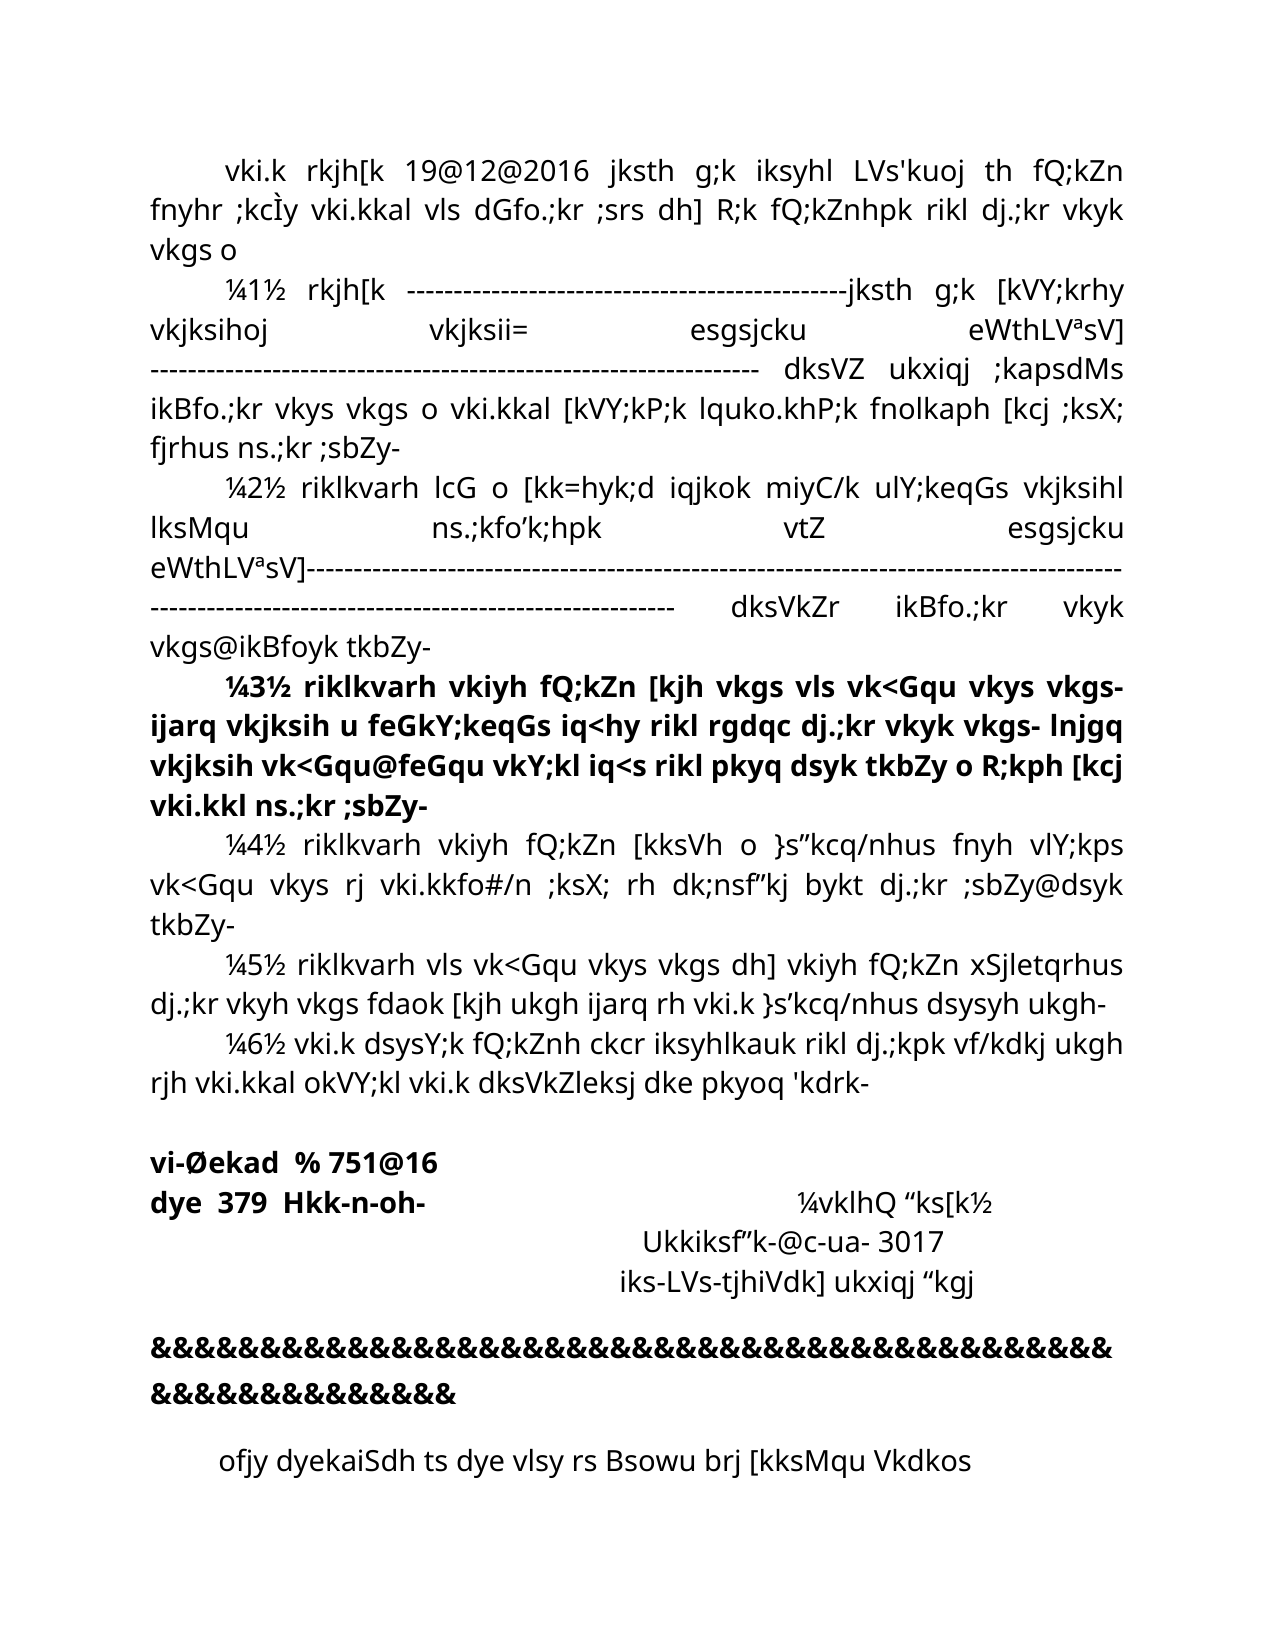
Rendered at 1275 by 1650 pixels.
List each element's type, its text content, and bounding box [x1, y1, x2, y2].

text vi-Øekad % 751@16 [150, 1142, 1125, 1182]
text ¼6½ vki.k dsysY;k fQ;kZnh ckcr iksyhlkauk rikl dj.;kpk vf/kdkj ukgh rjh vki.kkal okVY;kl vki.k dksVkZleksj dke pkyoq 'kdrk- [150, 1023, 1125, 1102]
text ¼4½ riklkvarh vkiyh fQ;kZn [kksVh o }s”kcq/nhus fnyh vlY;kps vk<Gqu vkys rj vki.kkfo#/n ;ksX; rh dk;nsf”kj bykt dj.;kr ;sbZy@dsyk tkbZy- [150, 825, 1125, 944]
text Ukkiksf”k-@c-ua- 3017 [150, 1222, 1125, 1261]
text ¼5½ riklkvarh vls vk<Gqu vkys vkgs dh] vkiyh fQ;kZn xSjletqrhus dj.;kr vkyh vkgs fdaok [kjh ukgh ijarq rh vki.k }s’kcq/nhus dsysyh ukgh- [150, 944, 1125, 1023]
text ¼2½ riklkvarh lcG o [kk=hyk;d iqjkok miyC/k ulY;keqGs vkjksihl lksMqu ns.;kfo’k;hpk vtZ esgsjcku eWthLVªsV]----------------------------------------------------------------------------------------------------------------------------------------------- dksVkZr ikBfo.;kr vkyk vkgs@ikBfoyk tkbZy- [150, 467, 1125, 666]
text ¼3½ riklkvarh vkiyh fQ;kZn [kjh vkgs vls vk<Gqu vkys vkgs- ijarq vkjksih u feGkY;keqGs iq<hy rikl rgdqc dj.;kr vkyk vkgs- lnjgq vkjksih vk<Gqu@feGqu vkY;kl iq<s rikl pkyq dsyk tkbZy o R;kph [kcj vki.kkl ns.;kr ;sbZy- [150, 666, 1125, 825]
text dye 379 Hkk-n-oh- ¼vklhQ “ks[k½ [150, 1182, 1125, 1222]
text vki.k rkjh[k 19@12@2016 jksth g;k iksyhl LVs'kuoj th fQ;kZn fnyhr ;kcÌy vki.kkal vls dGfo.;kr ;srs dh] R;k fQ;kZnhpk rikl dj.;kr vkyk vkgs o [150, 150, 1125, 269]
text ¼1½ rkjh[k -----------------------------------------------jksth g;k [kVY;krhy vkjksihoj vkjksii= esgsjcku eWthLVªsV] ----------------------------------------------------------------- dksVZ ukxiqj ;kapsdMs ikBfo.;kr vkys vkgs o vki.kkal [kVY;kP;k lquko.khP;k fnolkaph [kcj ;ksX; fjrhus ns.;kr ;sbZy- [150, 269, 1125, 467]
text iks-LVs-tjhiVdk] ukxiqj “kgj [150, 1261, 1125, 1301]
text &&&&&&&&&&&&&&&&&&&&&&&&&&&&&&&&&&&&&&&&&&&&&&&&&&&&&&&&&& [150, 1328, 1125, 1413]
text ofjy dyekaiSdh ts dye vlsy rs Bsowu brj [kksMqu Vkdkos [150, 1440, 1125, 1479]
